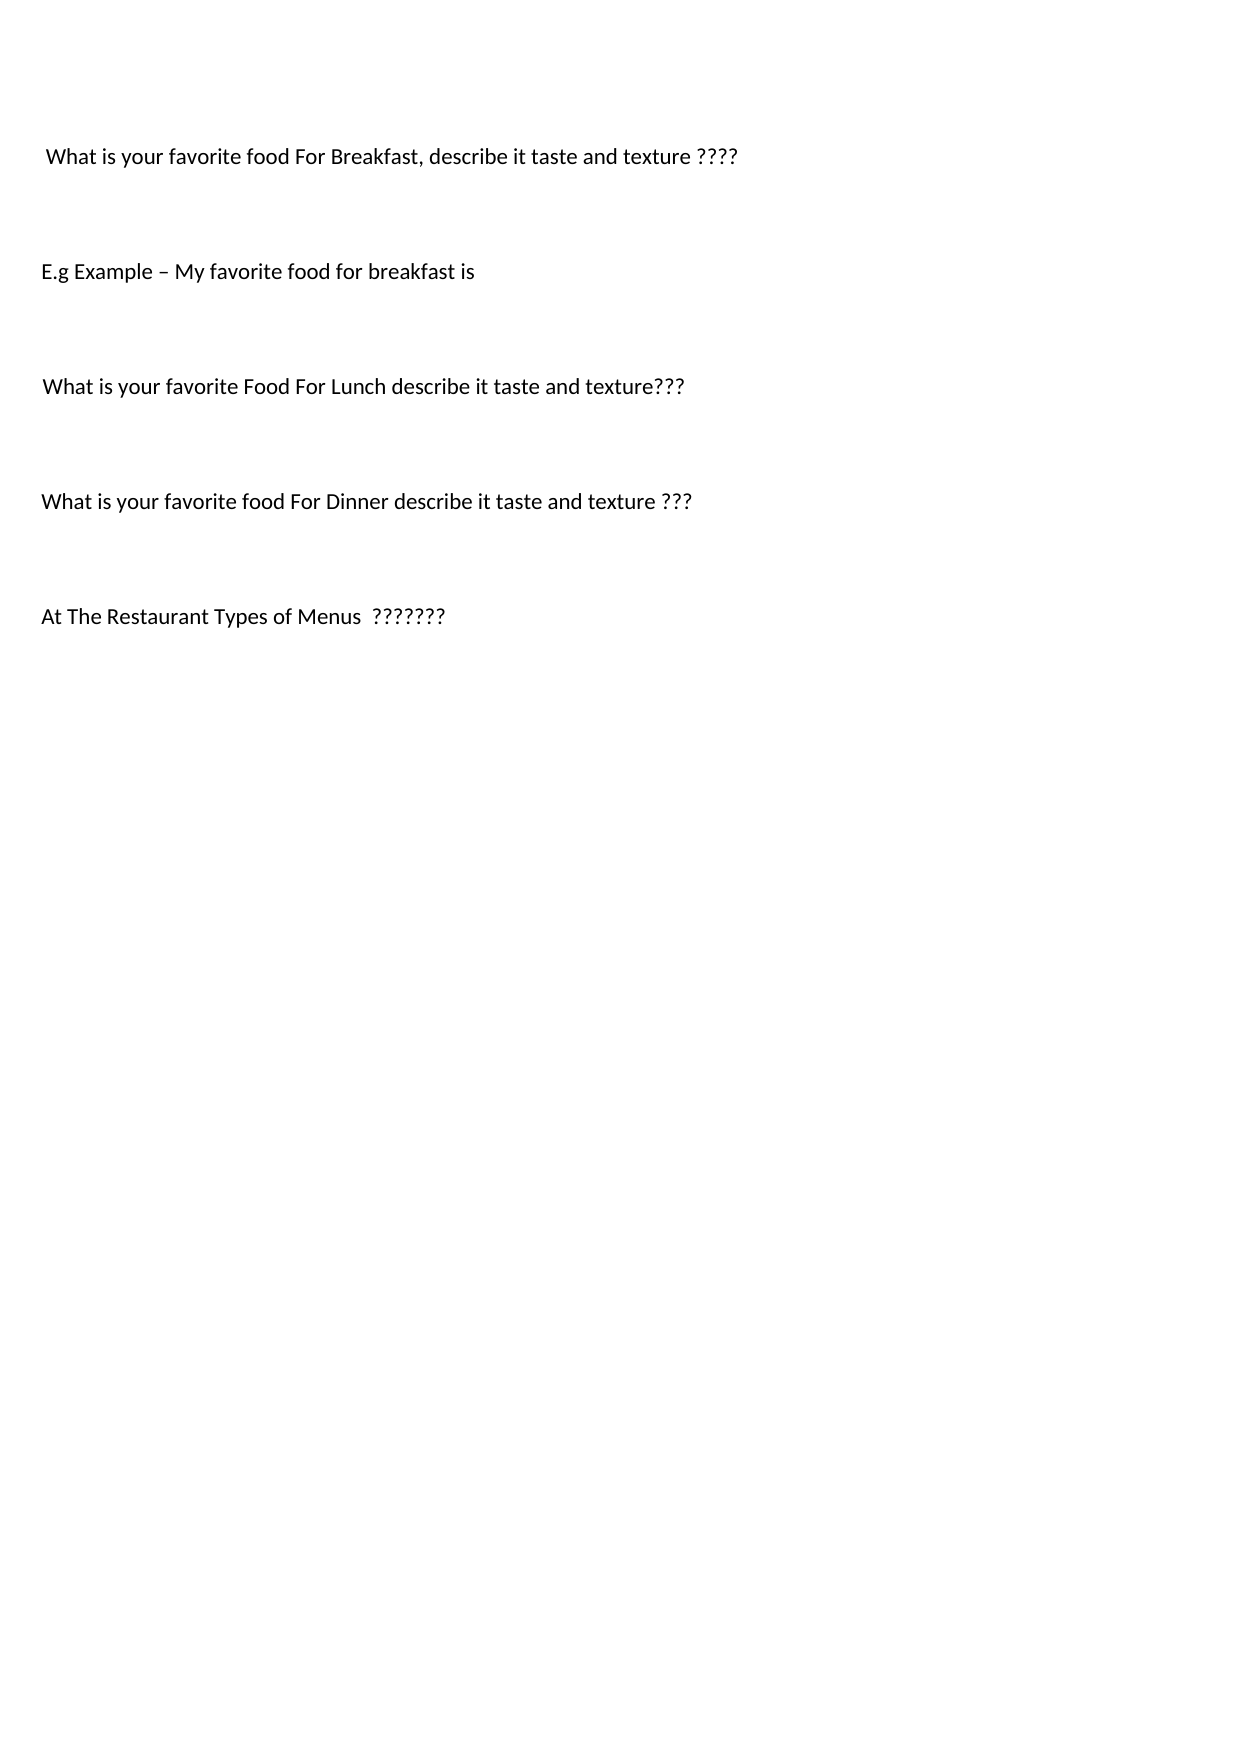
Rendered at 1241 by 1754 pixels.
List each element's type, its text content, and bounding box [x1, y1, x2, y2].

text At The Restaurant Types of Menus ??????? [41, 602, 1196, 630]
text What is your favorite Food For Lunch describe it taste and texture??? [42, 372, 1196, 400]
text E.g Example – My favorite food for breakfast is [41, 257, 1196, 285]
text What is your favorite food For Dinner describe it taste and texture ??? [41, 487, 1196, 515]
text What is your favorite food For Breakfast, describe it taste and texture ???? [41, 142, 1196, 170]
